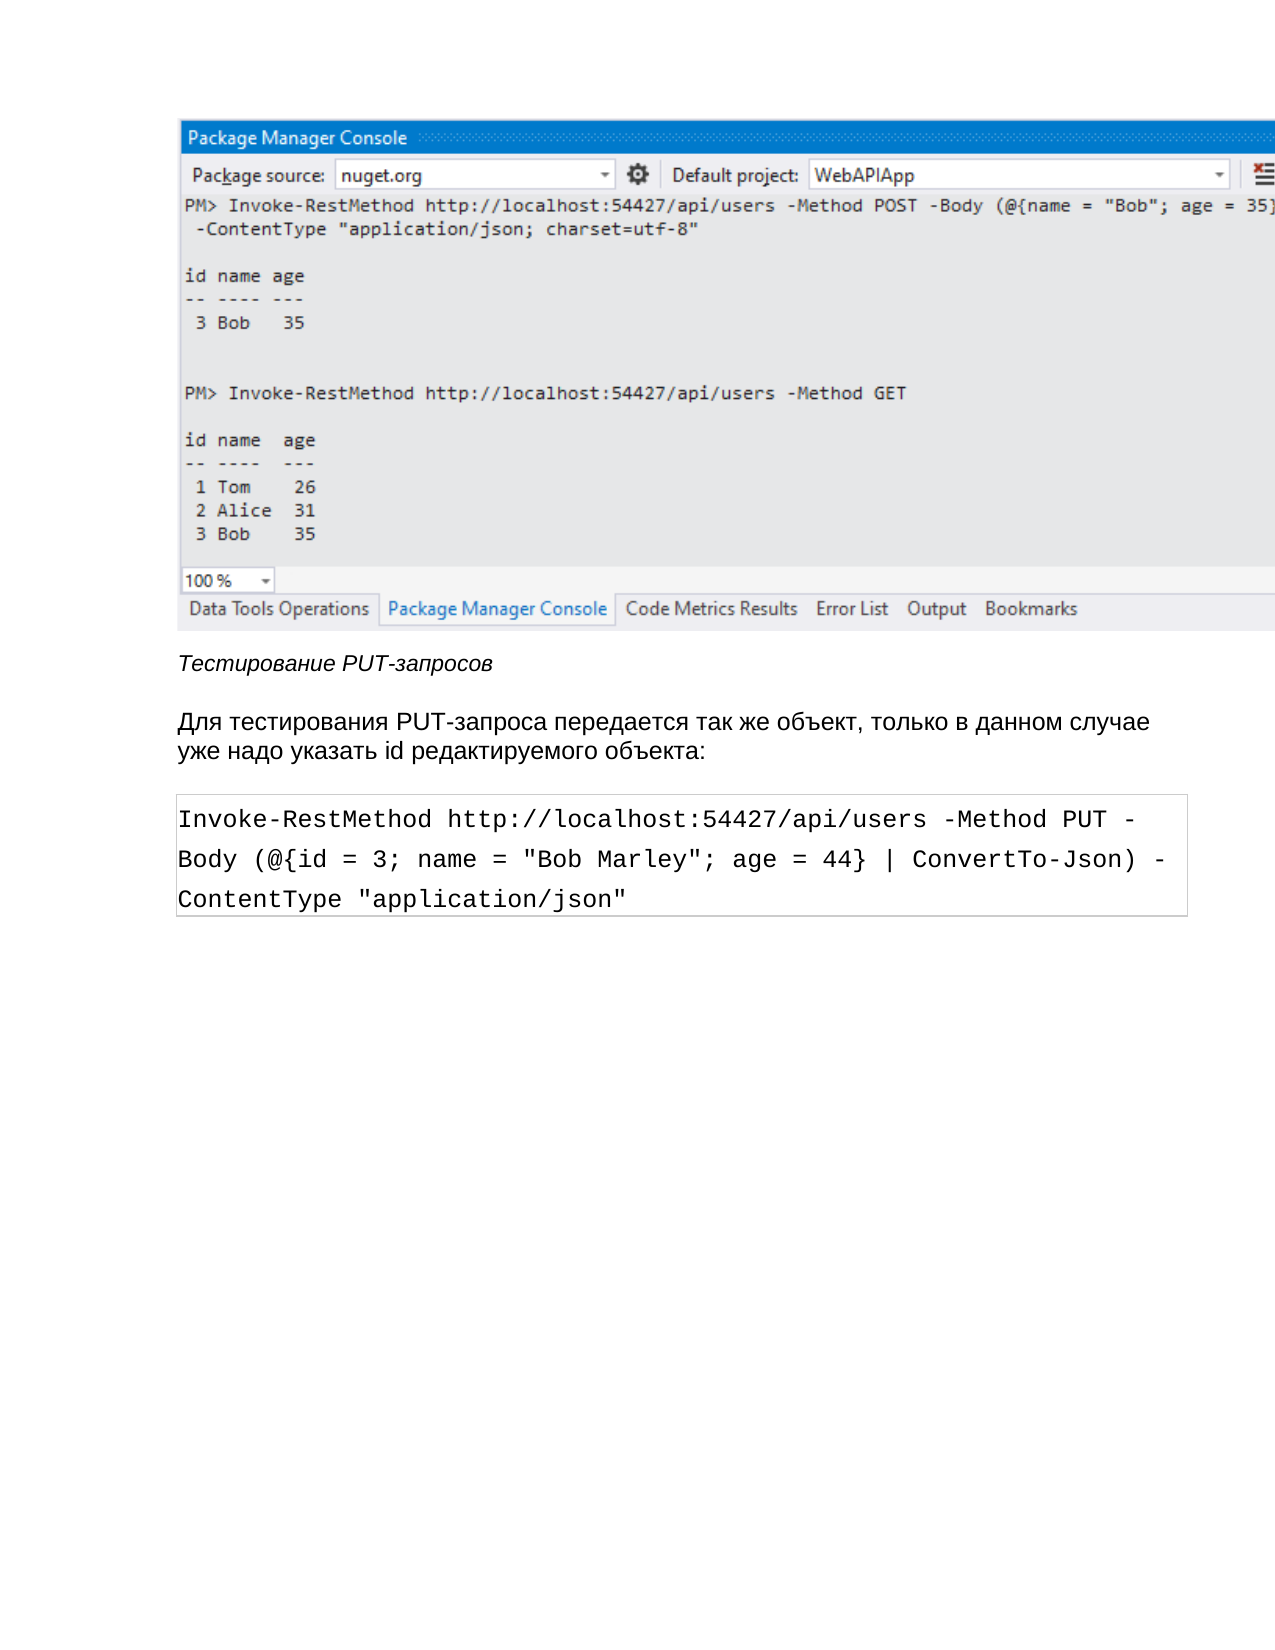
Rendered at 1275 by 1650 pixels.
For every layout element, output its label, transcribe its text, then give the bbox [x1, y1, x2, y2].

text Для тестирования PUT-запроса передается так же объект, только в данном случае уже надо указать id редактируемого объекта: [177, 707, 1186, 764]
text Invoke-RestMethod http://localhost:54427/api/users -Method PUT -Body (@{id = 3; name = "Bob Marley"; age = 44} | ConvertTo-Json) -ContentType "application/json" [177, 795, 1187, 915]
picture [177, 118, 1275, 631]
subtitle Тестирование PUT-запросов [177, 649, 1186, 676]
